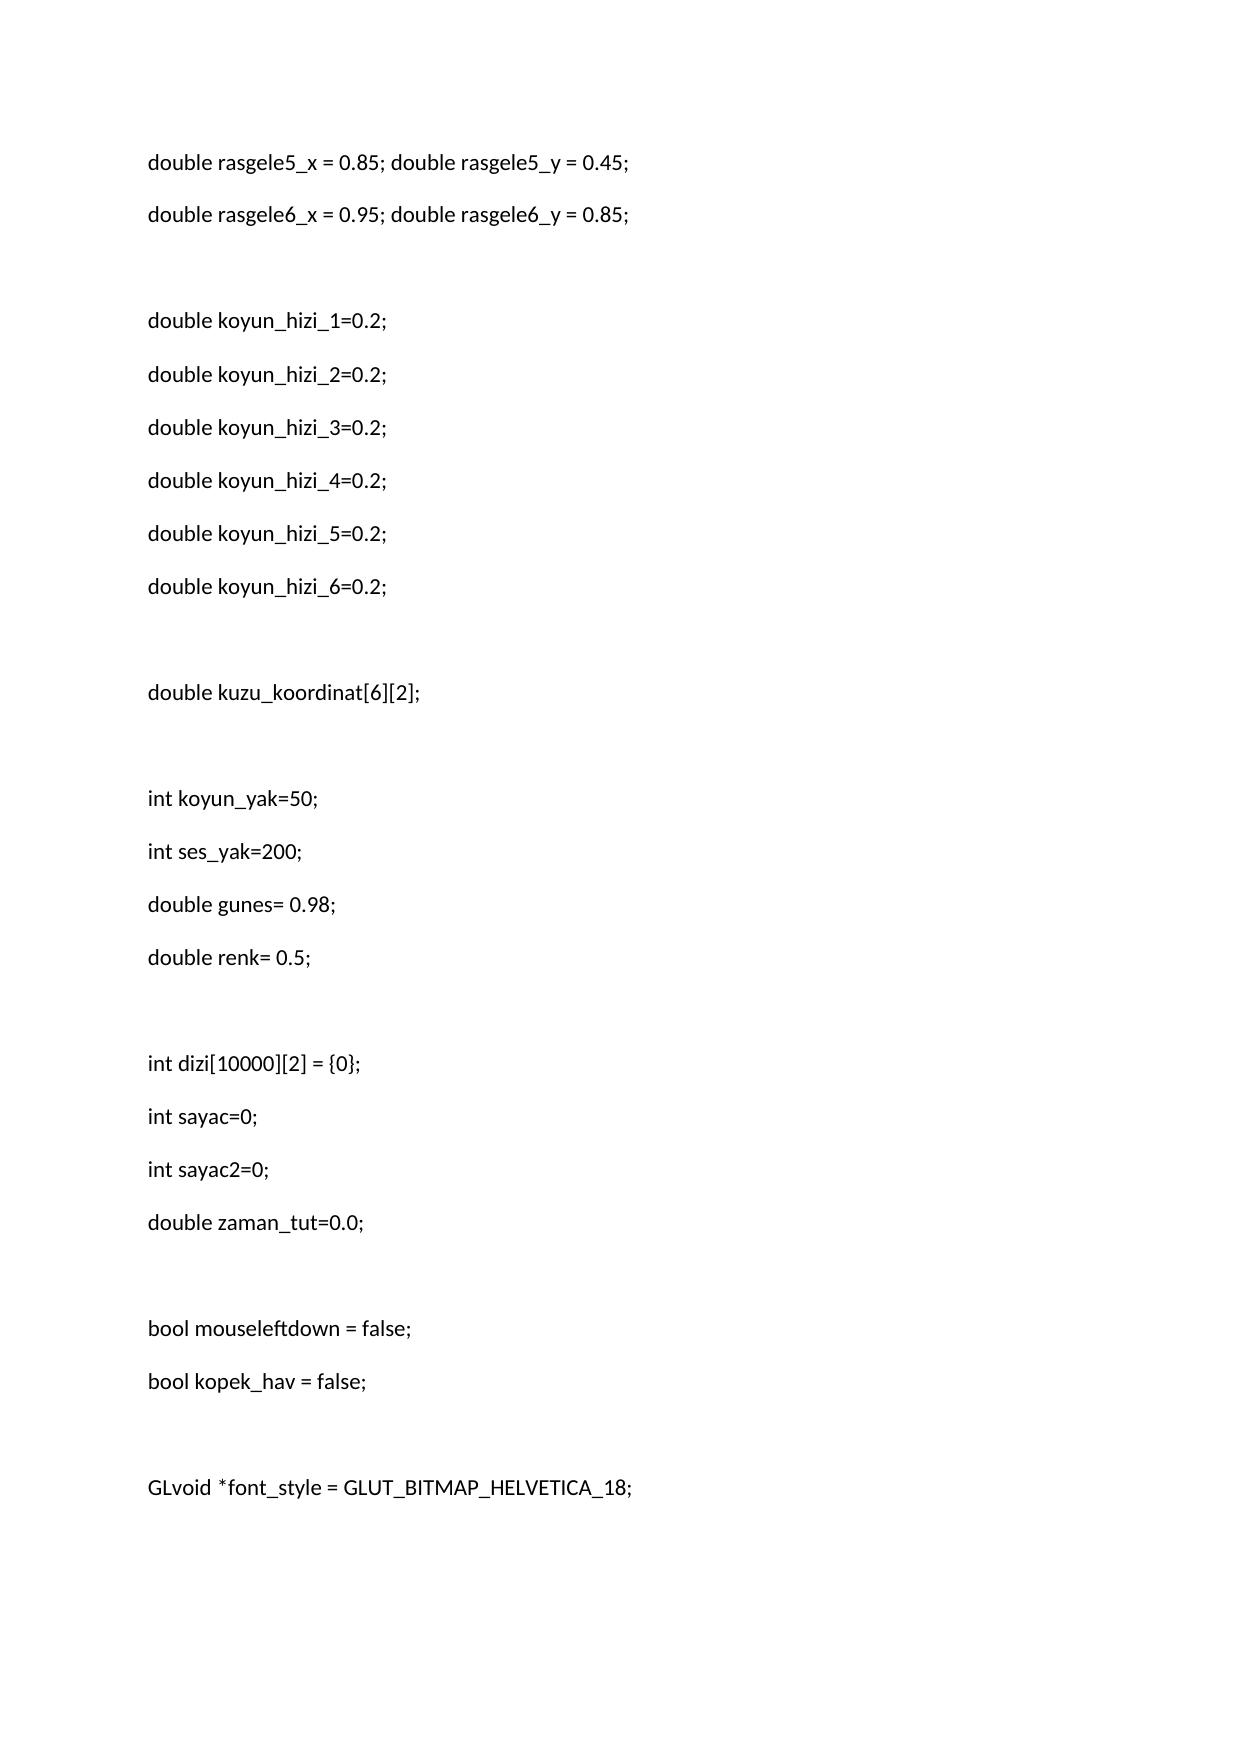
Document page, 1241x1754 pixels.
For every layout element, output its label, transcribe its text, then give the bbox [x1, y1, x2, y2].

text double koyun_hizi_2=0.2; [148, 360, 1093, 388]
text double kuzu_koordinat[6][2]; [148, 678, 1093, 706]
text double koyun_hizi_1=0.2; [148, 307, 1093, 335]
text int sayac=0; [148, 1102, 1093, 1130]
text int koyun_yak=50; [148, 784, 1093, 812]
text bool mouseleftdown = false; [148, 1314, 1093, 1342]
text double koyun_hizi_3=0.2; [148, 413, 1093, 441]
text GLvoid *font_style = GLUT_BITMAP_HELVETICA_18; [148, 1473, 1093, 1501]
text double koyun_hizi_6=0.2; [148, 572, 1093, 600]
text bool kopek_hav = false; [148, 1367, 1093, 1395]
text double rasgele6_x = 0.95; double rasgele6_y = 0.85; [148, 201, 1093, 229]
text double koyun_hizi_5=0.2; [148, 519, 1093, 547]
text double koyun_hizi_4=0.2; [148, 466, 1093, 494]
text int dizi[10000][2] = {0}; [148, 1049, 1093, 1077]
text double rasgele5_x = 0.85; double rasgele5_y = 0.45; [148, 148, 1093, 176]
text int sayac2=0; [148, 1155, 1093, 1183]
text int ses_yak=200; [148, 837, 1093, 865]
text double renk= 0.5; [148, 943, 1093, 971]
text double gunes= 0.98; [148, 890, 1093, 918]
text double zaman_tut=0.0; [148, 1208, 1093, 1236]
